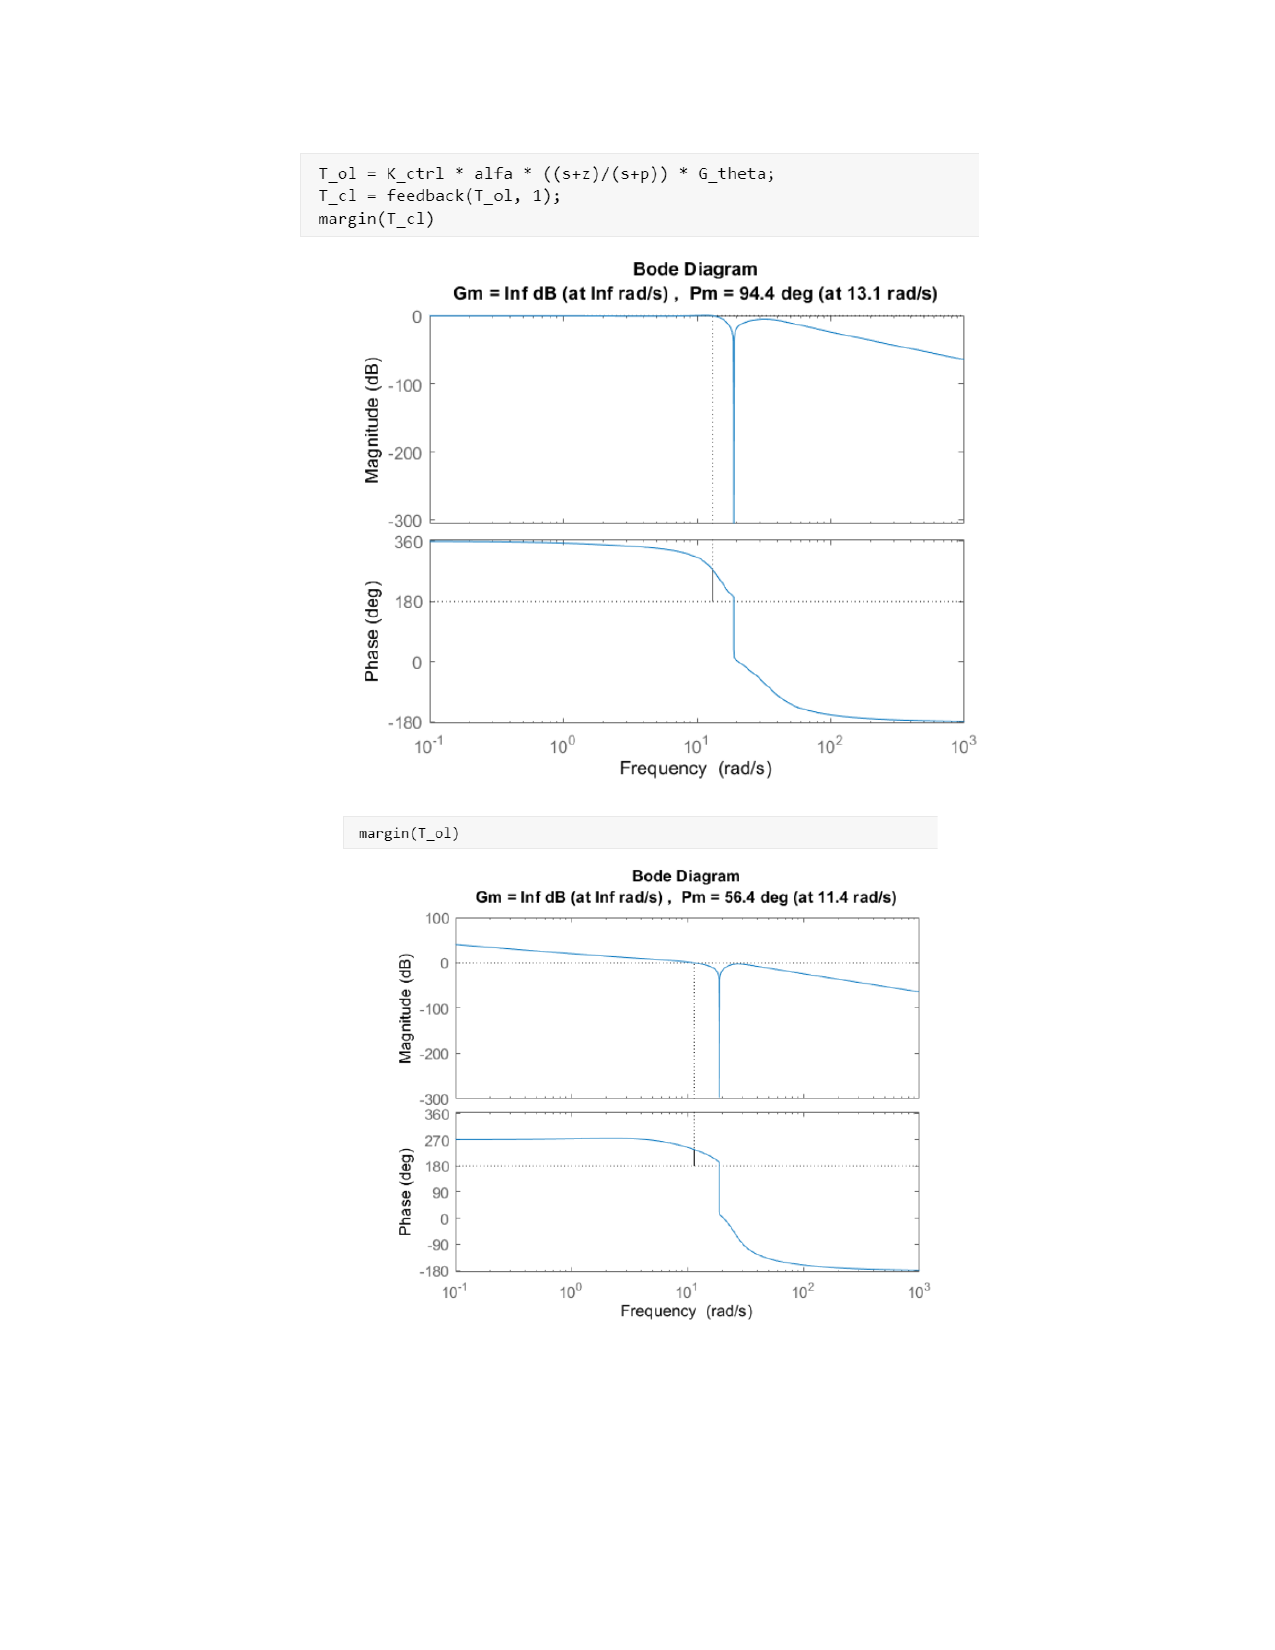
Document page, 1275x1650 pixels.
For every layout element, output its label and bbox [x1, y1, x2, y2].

picture [296, 150, 979, 780]
picture [337, 808, 938, 1330]
